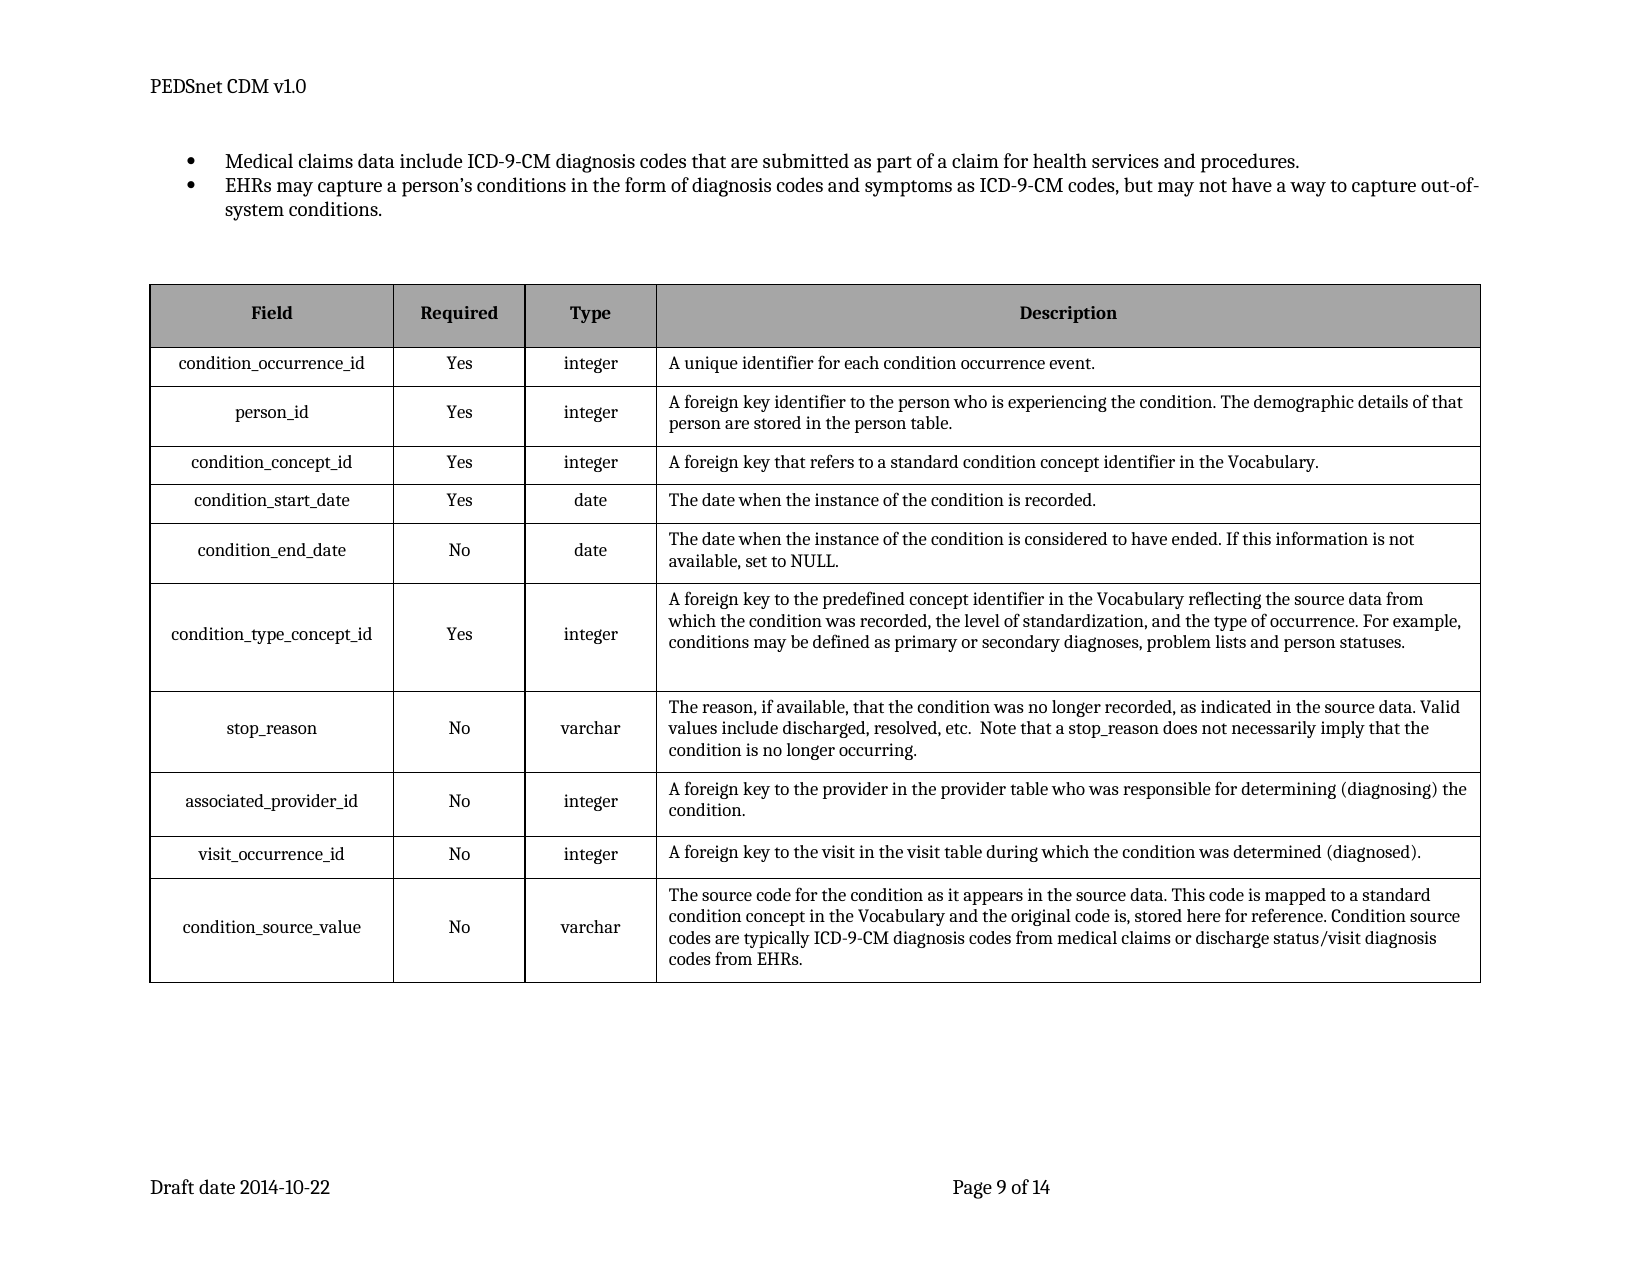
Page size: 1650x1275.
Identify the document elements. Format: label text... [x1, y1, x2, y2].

table_cell integer [526, 447, 656, 484]
table_cell A foreign key to the provider in the provider table who was responsible for determining (diagnosing) the condition. [657, 773, 1480, 836]
table_cell condition_start_date [151, 485, 393, 523]
table_cell A foreign key identifier to the person who is experiencing the condition. The demographic details of that person are stored in the person table. [657, 387, 1480, 446]
table_cell Yes [394, 485, 524, 523]
table_cell stop_reason [151, 692, 393, 772]
table_cell varchar [526, 692, 656, 772]
table_cell person_id [151, 387, 393, 446]
table_cell integer [526, 837, 656, 878]
table_cell integer [526, 773, 656, 836]
table_cell Yes [394, 584, 524, 691]
table_cell date [526, 524, 656, 583]
table_cell The date when the instance of the condition is recorded. [657, 485, 1480, 523]
table_cell integer [526, 348, 656, 386]
table_cell No [394, 773, 524, 836]
table_cell integer [526, 584, 656, 691]
table_cell A foreign key to the visit in the visit table during which the condition was determined (diagnosed). [657, 837, 1480, 878]
table_header Type [526, 285, 656, 347]
table_cell associated_provider_id [151, 773, 393, 836]
table_cell No [394, 837, 524, 878]
table_cell condition_occurrence_id [151, 348, 393, 386]
table_cell No [394, 524, 524, 583]
table_cell Yes [394, 348, 524, 386]
table_header Required [394, 285, 524, 347]
table_cell integer [526, 387, 656, 446]
table_cell A foreign key that refers to a standard condition concept identifier in the Vocabulary. [657, 447, 1480, 484]
table_cell condition_end_date [151, 524, 393, 583]
table_cell condition_concept_id [151, 447, 393, 484]
table_cell No [394, 692, 524, 772]
table_cell date [526, 485, 656, 523]
table_cell No [394, 879, 524, 982]
table_cell The reason, if available, that the condition was no longer recorded, as indicated in the source data. Valid values include discharged, resolved, etc. Note that a stop_reason does not necessarily imply that the condition is no longer occurring. [657, 692, 1480, 772]
table_cell condition_source_value [151, 879, 393, 982]
table_cell A foreign key to the predefined concept identifier in the Vocabulary reflecting the source data from which the condition was recorded, the level of standardization, and the type of occurrence. For example, conditions may be defined as primary or secondary diagnoses, problem lists and person statuses. [657, 584, 1480, 691]
table_header Field [151, 285, 393, 347]
table_cell visit_occurrence_id [151, 837, 393, 878]
table_cell Yes [394, 387, 524, 446]
list Medical claims data include ICD-9-CM diagnosis codes that are submitted as part of a claim for health services and procedures. [187, 150, 1499, 174]
table_cell The date when the instance of the condition is considered to have ended. If this information is not available, set to NULL. [657, 524, 1480, 583]
list EHRs may capture a person’s conditions in the form of diagnosis codes and symptoms as ICD-9-CM codes, but may not have a way to capture out-of-system conditions. [187, 174, 1499, 222]
table_cell The source code for the condition as it appears in the source data. This code is mapped to a standard condition concept in the Vocabulary and the original code is, stored here for reference. Condition source codes are typically ICD-9-CM diagnosis codes from medical claims or discharge status/visit diagnosis codes from EHRs. [657, 879, 1480, 982]
table_cell varchar [526, 879, 656, 982]
table_cell condition_type_concept_id [151, 584, 393, 691]
table_cell A unique identifier for each condition occurrence event. [657, 348, 1480, 386]
table_header Description [657, 285, 1480, 347]
table_cell Yes [394, 447, 524, 484]
